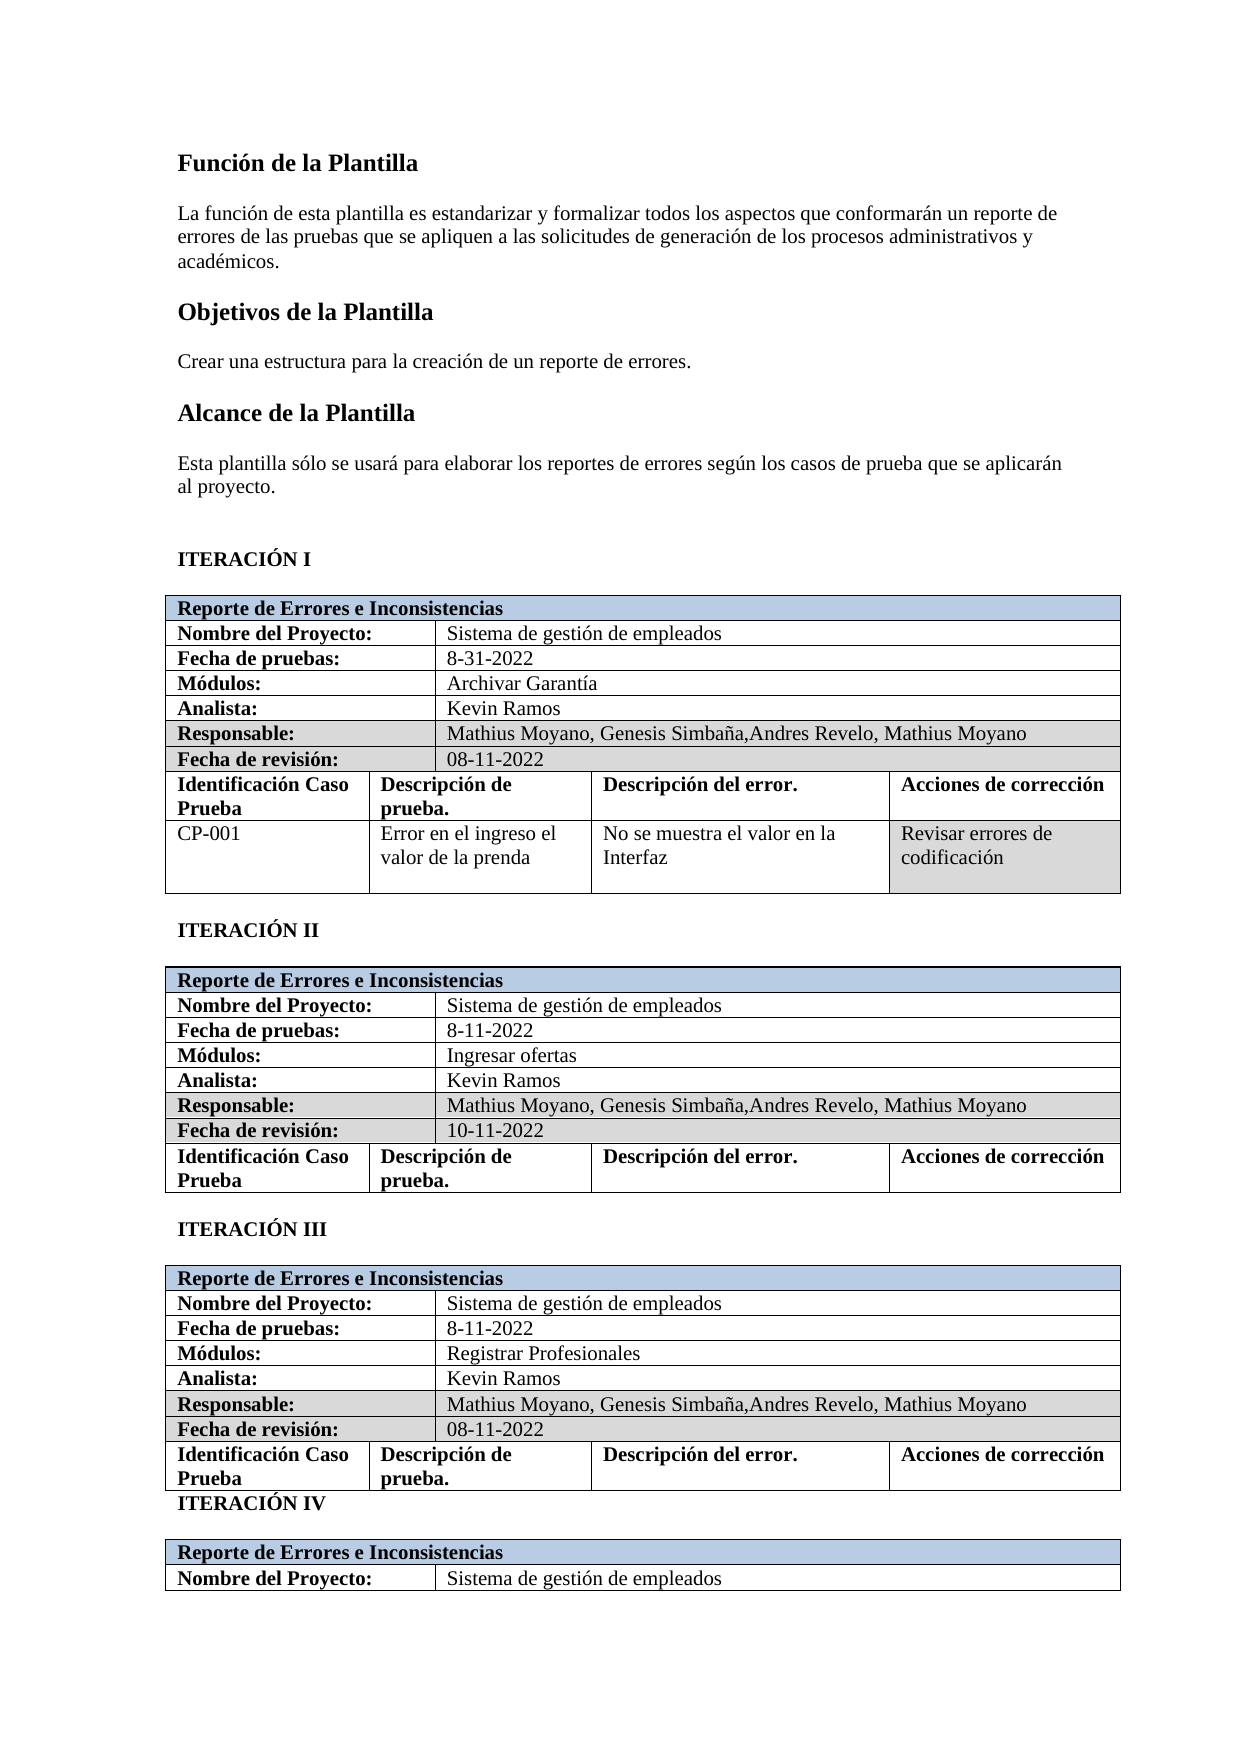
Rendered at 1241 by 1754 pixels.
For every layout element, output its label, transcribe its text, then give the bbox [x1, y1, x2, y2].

table_cell Responsable: [166, 1391, 435, 1416]
table_cell Mathius Moyano, Genesis Simbaña,Andres Revelo, Mathius Moyano [436, 721, 1120, 746]
table_cell Módulos: [166, 1043, 435, 1067]
table_cell Sistema de gestión de empleados [436, 1291, 1120, 1315]
table_cell Sistema de gestión de empleados [436, 1565, 1120, 1589]
table_cell Responsable: [166, 721, 435, 746]
text ITERACIÓN IV [177, 1491, 1063, 1515]
table_cell Fecha de pruebas: [166, 646, 435, 670]
table_cell Fecha de revisión: [166, 1119, 435, 1142]
text Esta plantilla sólo se usará para elaborar los reportes de errores según los casos de prueba que se aplicarán al proyecto. [177, 450, 1063, 498]
table_cell 8-31-2022 [436, 646, 1120, 670]
text Crear una estructura para la creación de un reporte de errores. [177, 349, 1063, 373]
table_cell Mathius Moyano, Genesis Simbaña,Andres Revelo, Mathius Moyano [436, 1391, 1120, 1416]
table_cell Kevin Ramos [436, 1068, 1120, 1092]
text Función de la Plantilla [177, 148, 1063, 176]
table_cell Revisar errores de codificación [890, 821, 1120, 893]
table_cell Registrar Profesionales [436, 1341, 1120, 1365]
table_cell No se muestra el valor en la Interfaz [592, 821, 889, 893]
table_header Reporte de Errores e Inconsistencias [166, 1266, 1120, 1290]
table_cell Analista: [166, 1068, 435, 1092]
table_cell Descripción de prueba. [370, 1144, 591, 1192]
table_cell Módulos: [166, 1341, 435, 1365]
table_cell Sistema de gestión de empleados [436, 621, 1120, 645]
table_header Reporte de Errores e Inconsistencias [166, 968, 1120, 992]
table_cell Responsable: [166, 1093, 435, 1117]
table_cell Identificación Caso Prueba [166, 1442, 369, 1490]
table_cell Kevin Ramos [436, 696, 1120, 720]
table_cell Fecha de revisión: [166, 1417, 435, 1441]
table_cell Nombre del Proyecto: [166, 1565, 435, 1589]
table_cell Acciones de corrección [890, 772, 1120, 820]
table_cell CP-001 [166, 821, 369, 893]
table_cell Kevin Ramos [436, 1366, 1120, 1390]
text ITERACIÓN III [177, 1217, 1063, 1241]
table_cell 08-11-2022 [436, 747, 1120, 771]
table_cell Fecha de pruebas: [166, 1018, 435, 1042]
text Objetivos de la Plantilla [177, 297, 1063, 325]
table_cell Error en el ingreso el valor de la prenda [370, 821, 591, 893]
table_cell Fecha de revisión: [166, 747, 435, 771]
table_cell Descripción de prueba. [370, 772, 591, 820]
table_cell 8-11-2022 [436, 1316, 1120, 1340]
table_cell 8-11-2022 [436, 1018, 1120, 1042]
table_cell Sistema de gestión de empleados [436, 993, 1120, 1017]
table_cell Descripción del error. [592, 1144, 889, 1192]
table_cell Mathius Moyano, Genesis Simbaña,Andres Revelo, Mathius Moyano [436, 1093, 1120, 1117]
table_cell Módulos: [166, 671, 435, 695]
table_cell Nombre del Proyecto: [166, 993, 435, 1017]
table_cell Descripción de prueba. [370, 1442, 591, 1490]
table_cell 08-11-2022 [436, 1417, 1120, 1441]
text ITERACIÓN II [177, 918, 1063, 942]
text Alcance de la Plantilla [177, 398, 1063, 426]
text La función de esta plantilla es estandarizar y formalizar todos los aspectos que conformarán un reporte de errores de las pruebas que se apliquen a las solicitudes de generación de los procesos administrativos y académicos. [177, 200, 1063, 273]
table_cell Descripción del error. [592, 772, 889, 820]
table_header Reporte de Errores e Inconsistencias [166, 596, 1120, 620]
table_cell Nombre del Proyecto: [166, 621, 435, 645]
table_cell Archivar Garantía [436, 671, 1120, 695]
table_cell Fecha de pruebas: [166, 1316, 435, 1340]
table_cell Acciones de corrección [890, 1144, 1120, 1192]
table_cell Identificación Caso Prueba [166, 1144, 369, 1192]
table_cell Analista: [166, 696, 435, 720]
text ITERACIÓN I [177, 547, 1063, 571]
table_cell Identificación Caso Prueba [166, 772, 369, 820]
table_cell Acciones de corrección [890, 1442, 1120, 1490]
table_cell Analista: [166, 1366, 435, 1390]
table_header Reporte de Errores e Inconsistencias [166, 1540, 1120, 1564]
table_cell Descripción del error. [592, 1442, 889, 1490]
table_cell Nombre del Proyecto: [166, 1291, 435, 1315]
table_cell 10-11-2022 [436, 1119, 1120, 1142]
table_cell Ingresar ofertas [436, 1043, 1120, 1067]
